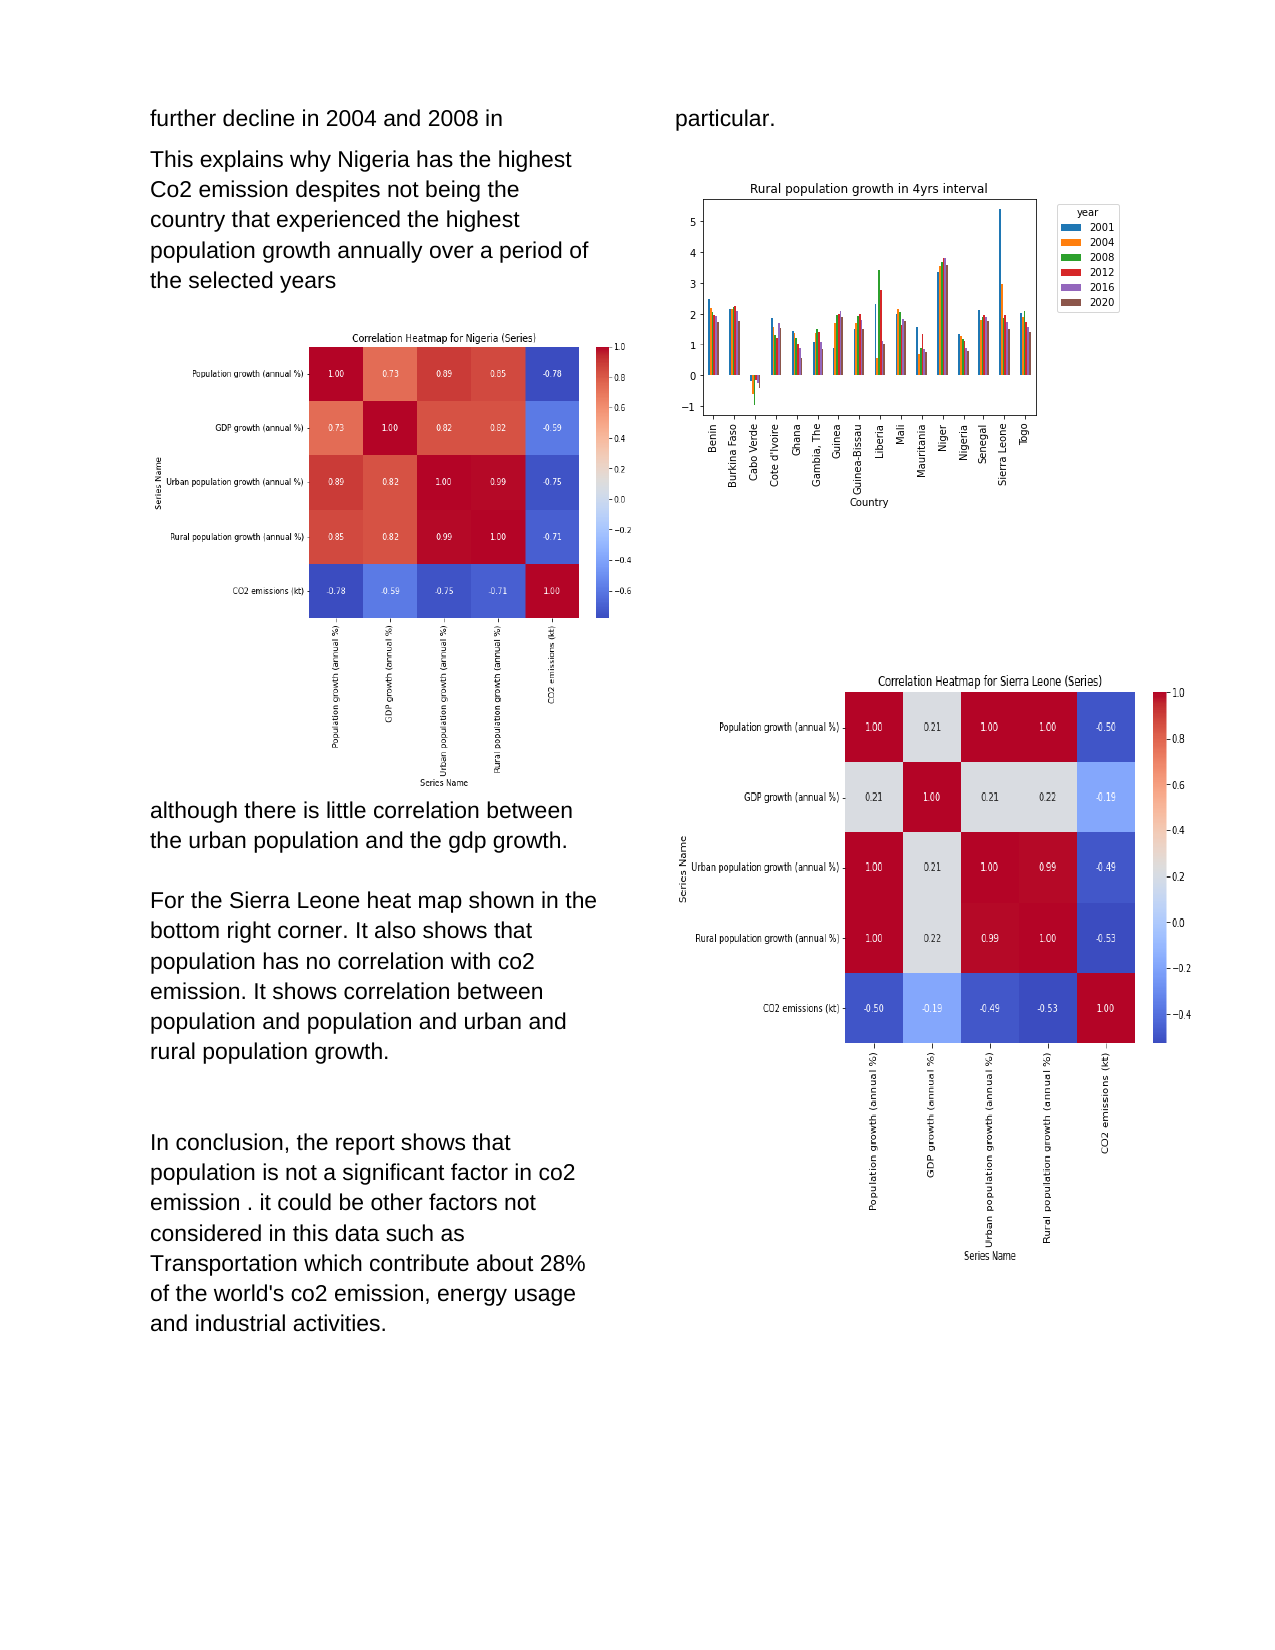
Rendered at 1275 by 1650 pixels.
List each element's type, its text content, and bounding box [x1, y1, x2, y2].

text This explains why Nigeria has the highest [150, 146, 600, 172]
text Co2 emission despites not being the country that experienced the highest population growth annually over a period of the selected years [150, 176, 600, 293]
picture [675, 668, 1197, 1270]
picture [675, 176, 1125, 514]
text although there is little correlation between the urban population and the gdp growth. [150, 793, 600, 853]
text For the Sierra Leone heat map shown in the bottom right corner. It also shows that population has no correlation with co2 emission. It shows correlation between population and population and urban and rural population growth. [150, 887, 600, 1065]
text Cabo Verde shows a decline in rural population over a 20 year period.they were further decline in 2004 and 2008 in particular. [150, 105, 600, 132]
text In conclusion, the report shows that population is not a significant factor in co2 emission . it could be other factors not considered in this data such as Transportation which contribute about 28% of the world's co2 emission, energy usage and industrial activities. [150, 1129, 600, 1337]
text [675, 105, 1125, 132]
picture [150, 327, 637, 793]
